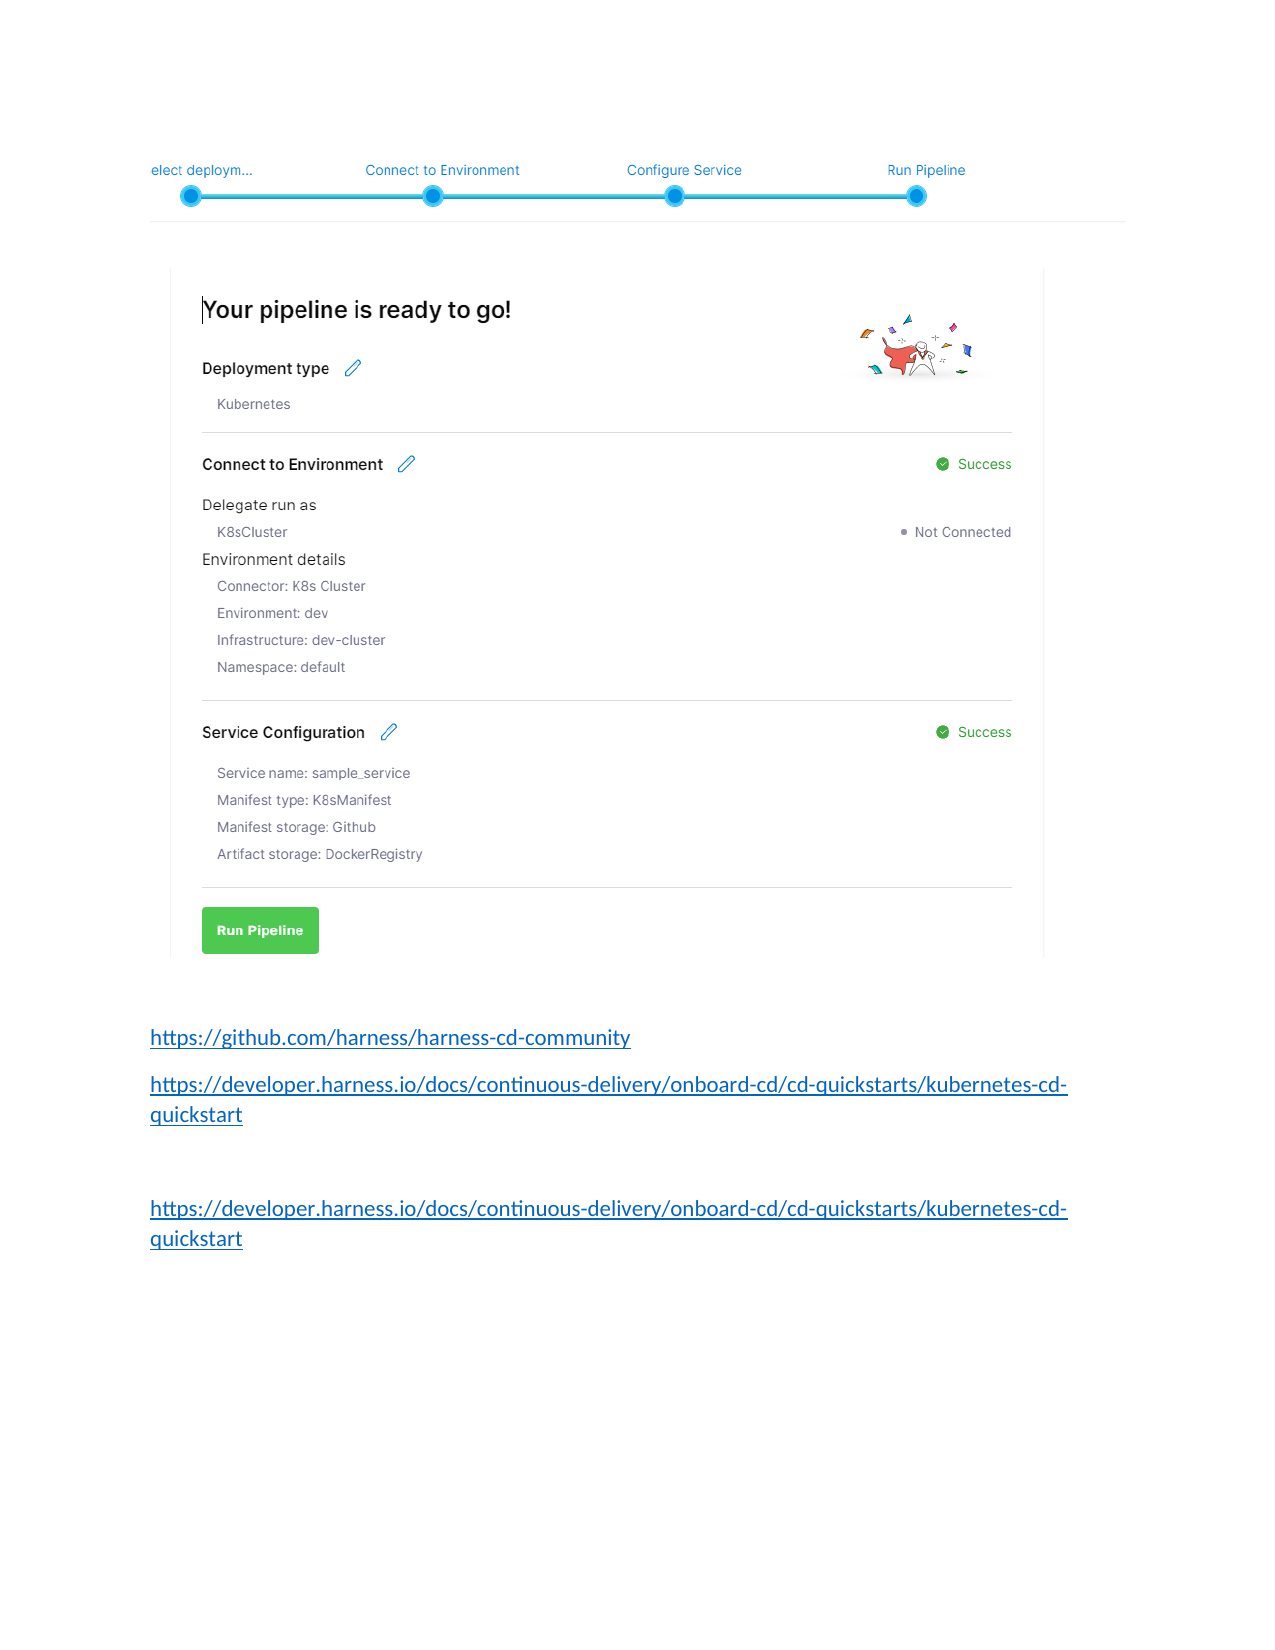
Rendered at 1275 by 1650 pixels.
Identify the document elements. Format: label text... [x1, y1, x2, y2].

text https://developer.harness.io/docs/continuous-delivery/onboard-cd/cd-quickstarts/kubernetes-cd-quickstart [150, 1070, 1125, 1129]
text https://developer.harness.io/docs/continuous-delivery/onboard-cd/cd-quickstarts/kubernetes-cd-quickstart [150, 1194, 1125, 1253]
picture [150, 150, 1125, 958]
text https://github.com/harness/harness-cd-community [150, 1023, 1125, 1052]
